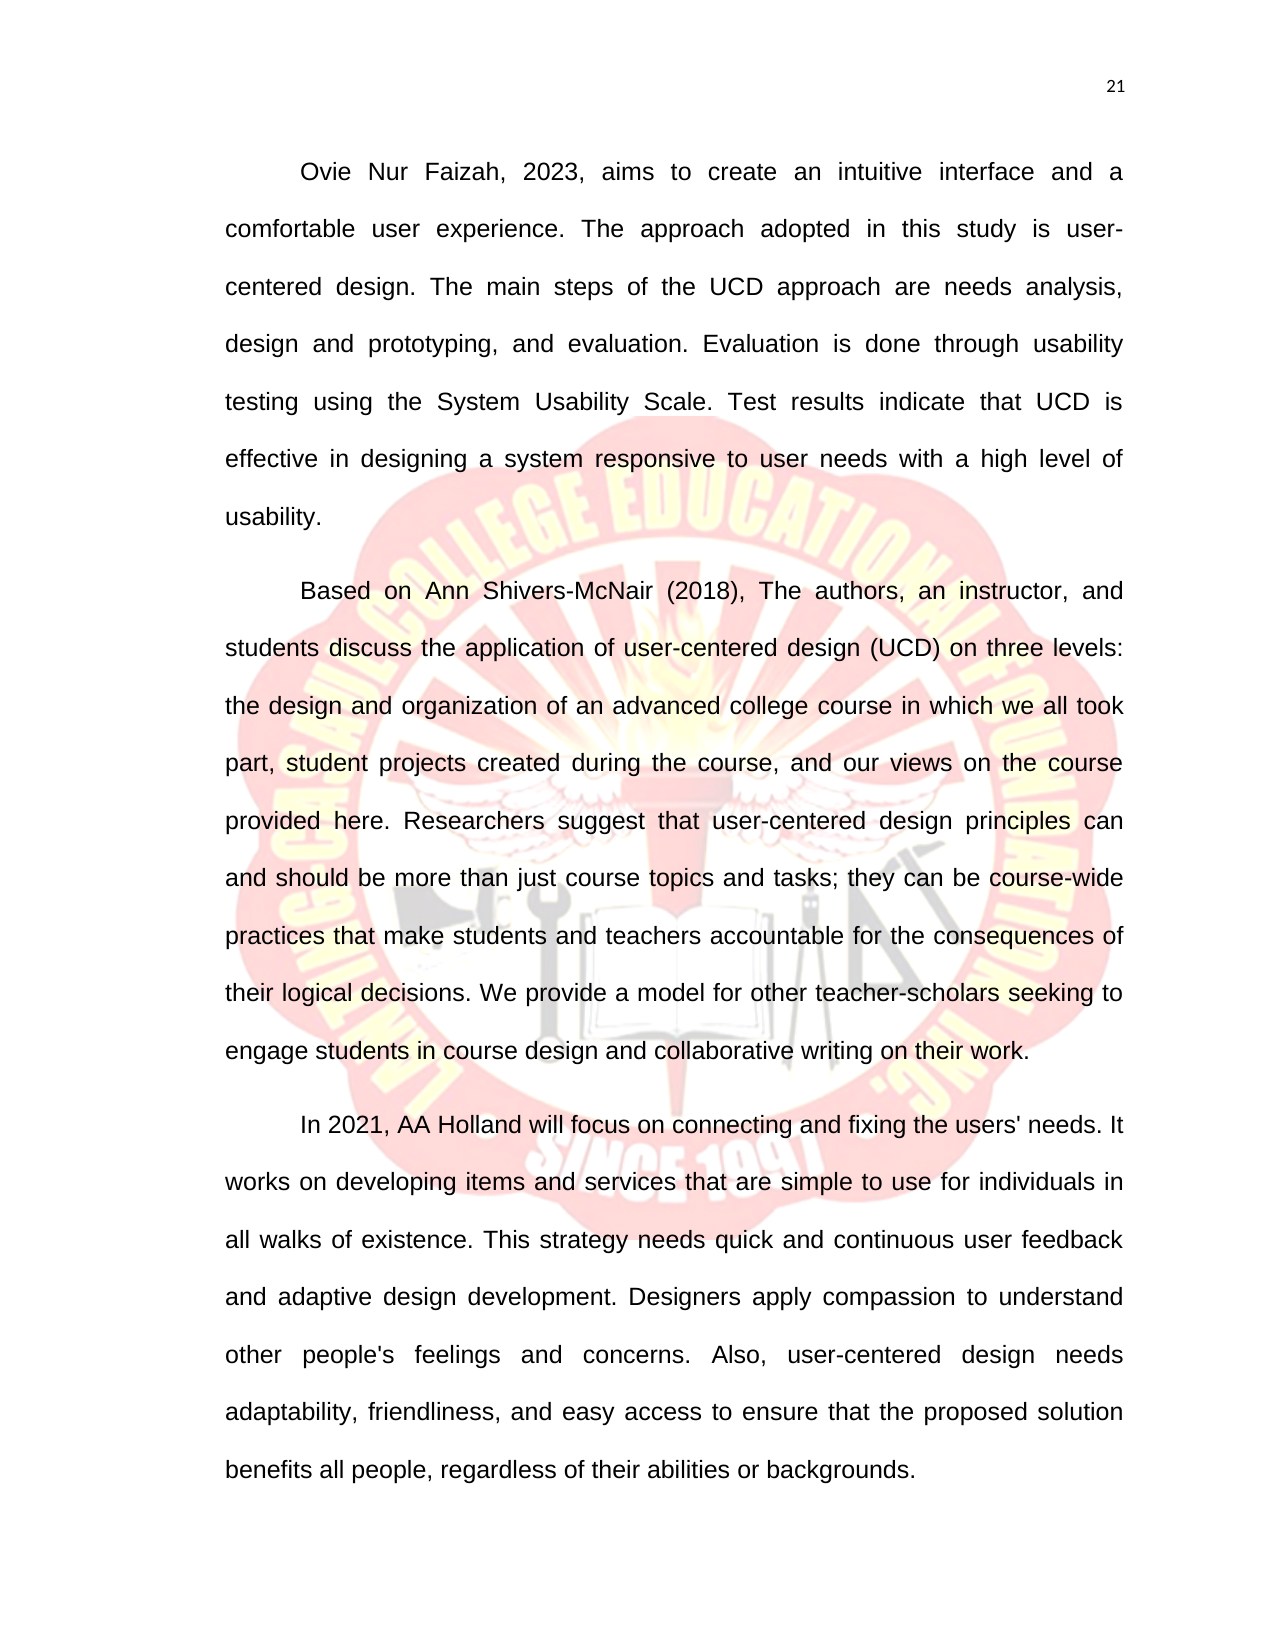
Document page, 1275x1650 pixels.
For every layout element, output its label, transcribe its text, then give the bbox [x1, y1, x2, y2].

text Ovie Nur Faizah, 2023, aims to create an intuitive interface and a comfortable user experience. The approach adopted in this study is user-centered design. The main steps of the UCD approach are needs analysis, design and prototyping, and evaluation. Evaluation is done through usability testing using the System Usability Scale. Test results indicate that UCD is effective in designing a system responsive to user needs with a high level of usability. [225, 156, 1125, 530]
text Based on Ann Shivers-McNair (2018), The authors, an instructor, and students discuss the application of user-centered design (UCD) on three levels: the design and organization of an advanced college course in which we all took part, student projects created during the course, and our views on the course provided here. Researchers suggest that user-centered design principles can and should be more than just course topics and tasks; they can be course-wide practices that make students and teachers accountable for the consequences of their logical decisions. We provide a model for other teacher-scholars seeking to engage students in course design and collaborative writing on their work. [225, 576, 1125, 1064]
text In 2021, AA Holland will focus on connecting and fixing the users' needs. It works on developing items and services that are simple to use for individuals in all walks of existence. This strategy needs quick and continuous user feedback and adaptive design development. Designers apply compassion to understand other people's feelings and concerns. Also, user-centered design needs adaptability, friendliness, and easy access to ensure that the proposed solution benefits all people, regardless of their abilities or backgrounds. [225, 1110, 1125, 1483]
